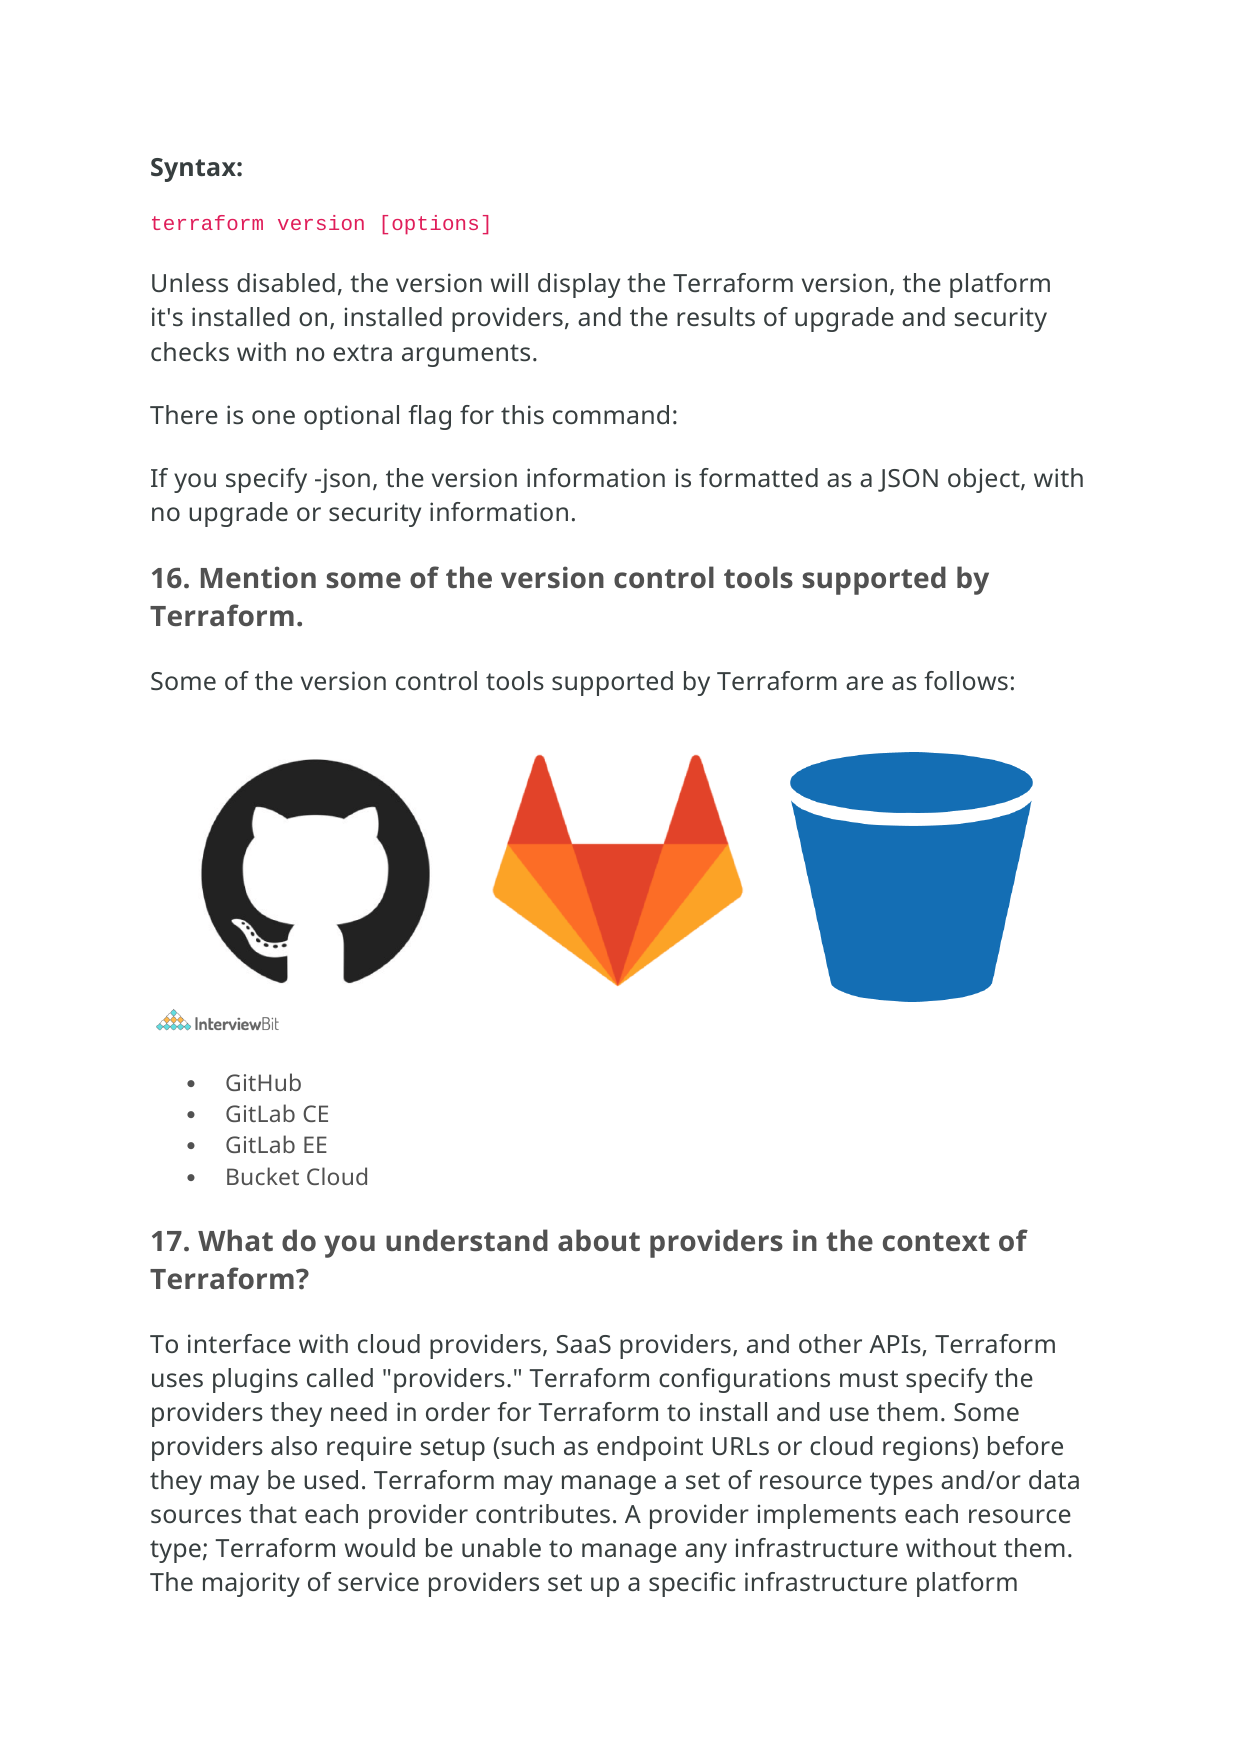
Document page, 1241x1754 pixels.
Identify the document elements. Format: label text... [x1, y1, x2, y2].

subtitle 17. What do you understand about providers in the context of Terraform? [150, 1221, 1090, 1297]
text If you specify -json, the version information is formatted as a JSON object, with no upgrade or security information. [150, 461, 1090, 529]
text Syntax: [150, 150, 1090, 184]
list Bucket Cloud [187, 1160, 1090, 1192]
text There is one optional flag for this command: [150, 397, 1090, 431]
text Some of the version control tools supported by Terraform are as follows: [150, 664, 1090, 698]
list GitLab EE [187, 1129, 1090, 1160]
list GitHub [187, 1067, 1090, 1098]
text Unless disabled, the version will display the Terraform version, the platform it's installed on, installed providers, and the results of upgrade and security checks with no extra arguments. [150, 266, 1090, 368]
subtitle 16. Mention some of the version control tools supported by Terraform. [150, 558, 1090, 634]
picture [150, 727, 1091, 1036]
text terraform version [options] [150, 213, 1090, 237]
list GitLab CE [187, 1098, 1090, 1129]
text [150, 1327, 1090, 1599]
